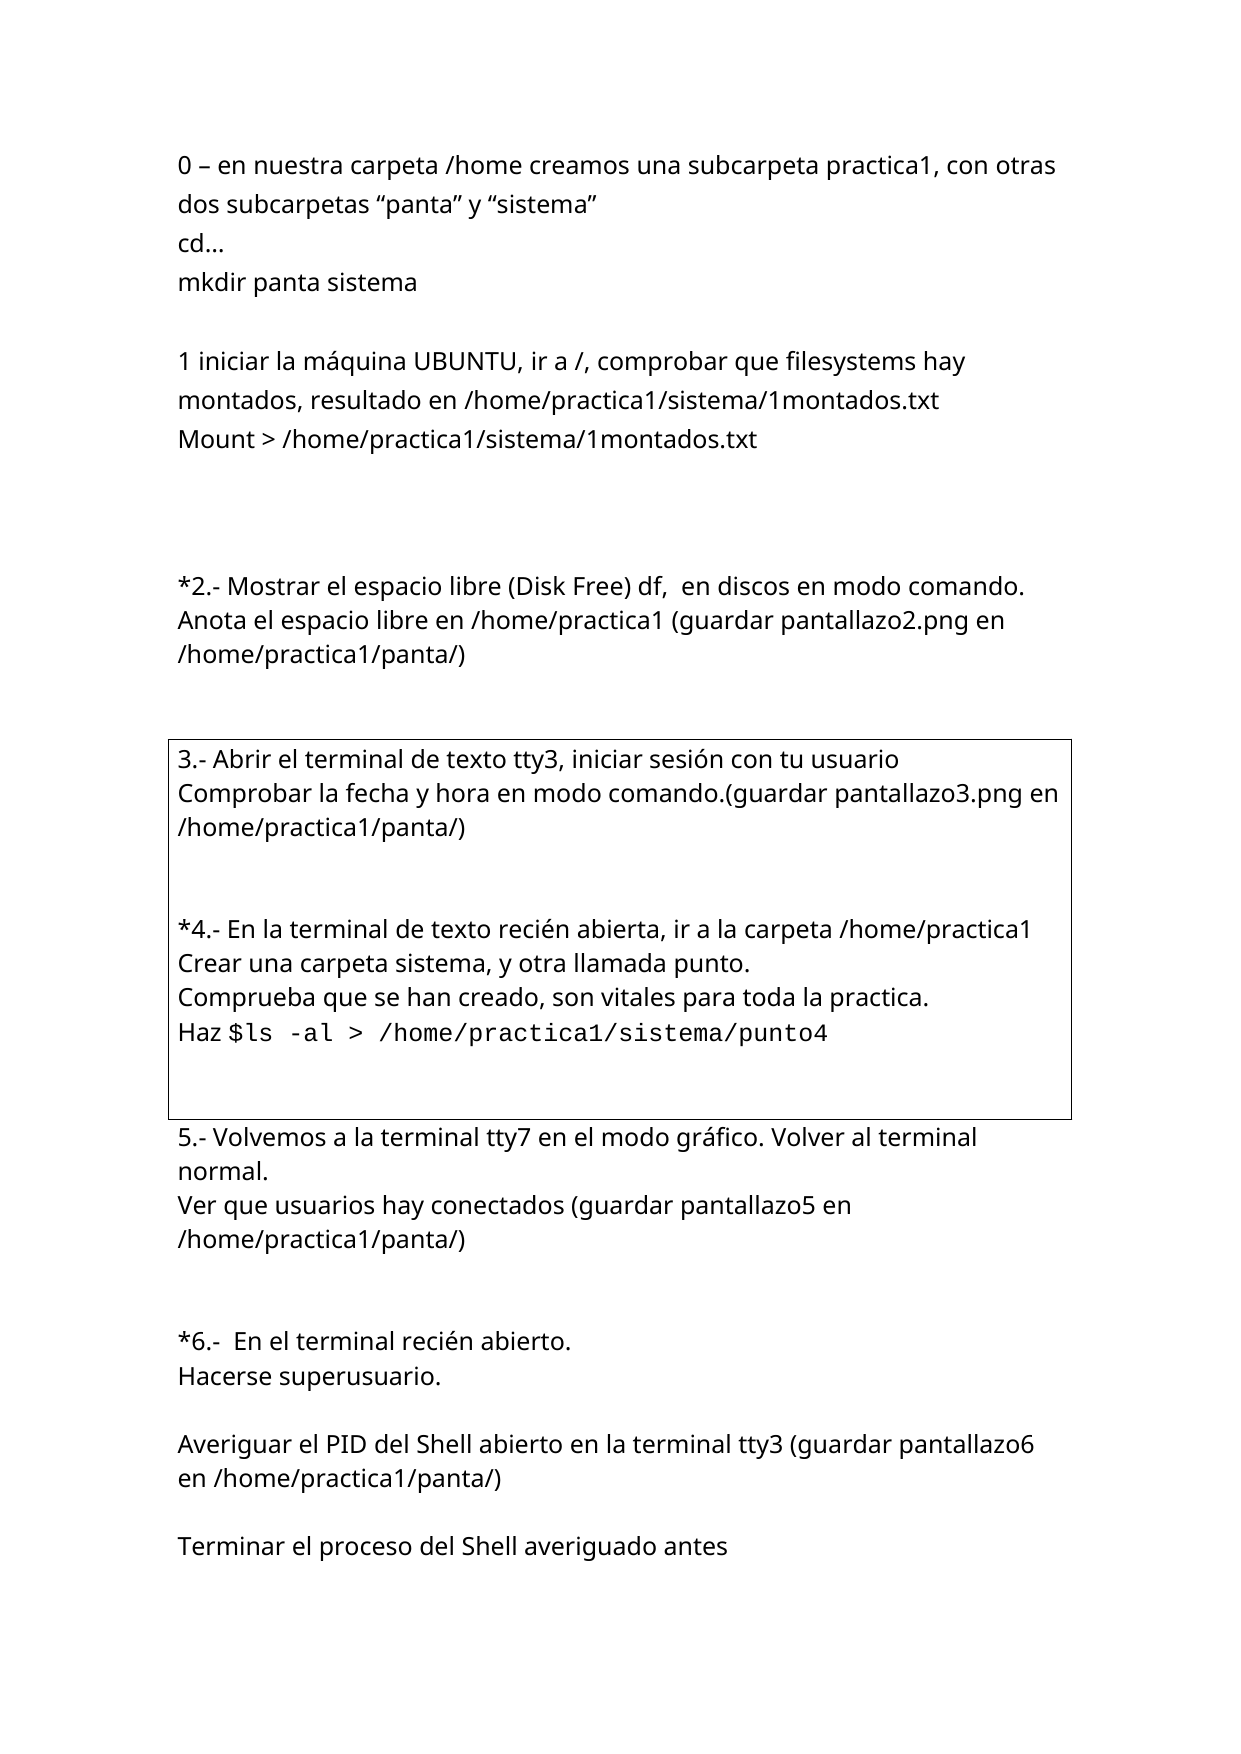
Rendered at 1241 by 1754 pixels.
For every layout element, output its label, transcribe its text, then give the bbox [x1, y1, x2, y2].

text Averiguar el PID del Shell abierto en la terminal tty3 (guardar pantallazo6 en /home/practica1/panta/) [177, 1426, 1063, 1494]
text Comprueba que se han creado, son vitales para toda la practica. [177, 980, 1063, 1014]
text mkdir panta sistema [177, 265, 1063, 299]
text *2.- Mostrar el espacio libre (Disk Free) df, en discos en modo comando. Anota el espacio libre en /home/practica1 (guardar pantallazo2.png en /home/practica1/panta/) [177, 568, 1063, 670]
text cd… [177, 226, 1063, 260]
text *4.- En la terminal de texto recién abierta, ir a la carpeta /home/practica1 [177, 912, 1063, 946]
text Hacerse superusuario. [177, 1358, 1063, 1392]
text Mount > /home/practica1/sistema/1montados.txt [177, 422, 1063, 456]
text 3.- Abrir el terminal de texto tty3, iniciar sesión con tu usuario [169, 740, 1071, 776]
text Haz $ls -al > /home/practica1/sistema/punto4 [177, 1014, 1063, 1048]
text Terminar el proceso del Shell averiguado antes [177, 1528, 1063, 1562]
text 1 iniciar la máquina UBUNTU, ir a /, comprobar que filesystems hay montados, resultado en /home/practica1/sistema/1montados.txt [177, 343, 1063, 417]
text Comprobar la fecha y hora en modo comando.(guardar pantallazo3.png en /home/practica1/panta/) [177, 776, 1063, 844]
text *6.- En el terminal recién abierto. [177, 1324, 1063, 1358]
text Crear una carpeta sistema, y otra llamada punto. [177, 946, 1063, 980]
text 0 – en nuestra carpeta /home creamos una subcarpeta practica1, con otras dos subcarpetas “panta” y “sistema” [177, 148, 1063, 221]
text 5.- Volvemos a la terminal tty7 en el modo gráfico. Volver al terminal normal. [177, 1120, 1063, 1188]
text Ver que usuarios hay conectados (guardar pantallazo5 en /home/practica1/panta/) [177, 1188, 1063, 1256]
